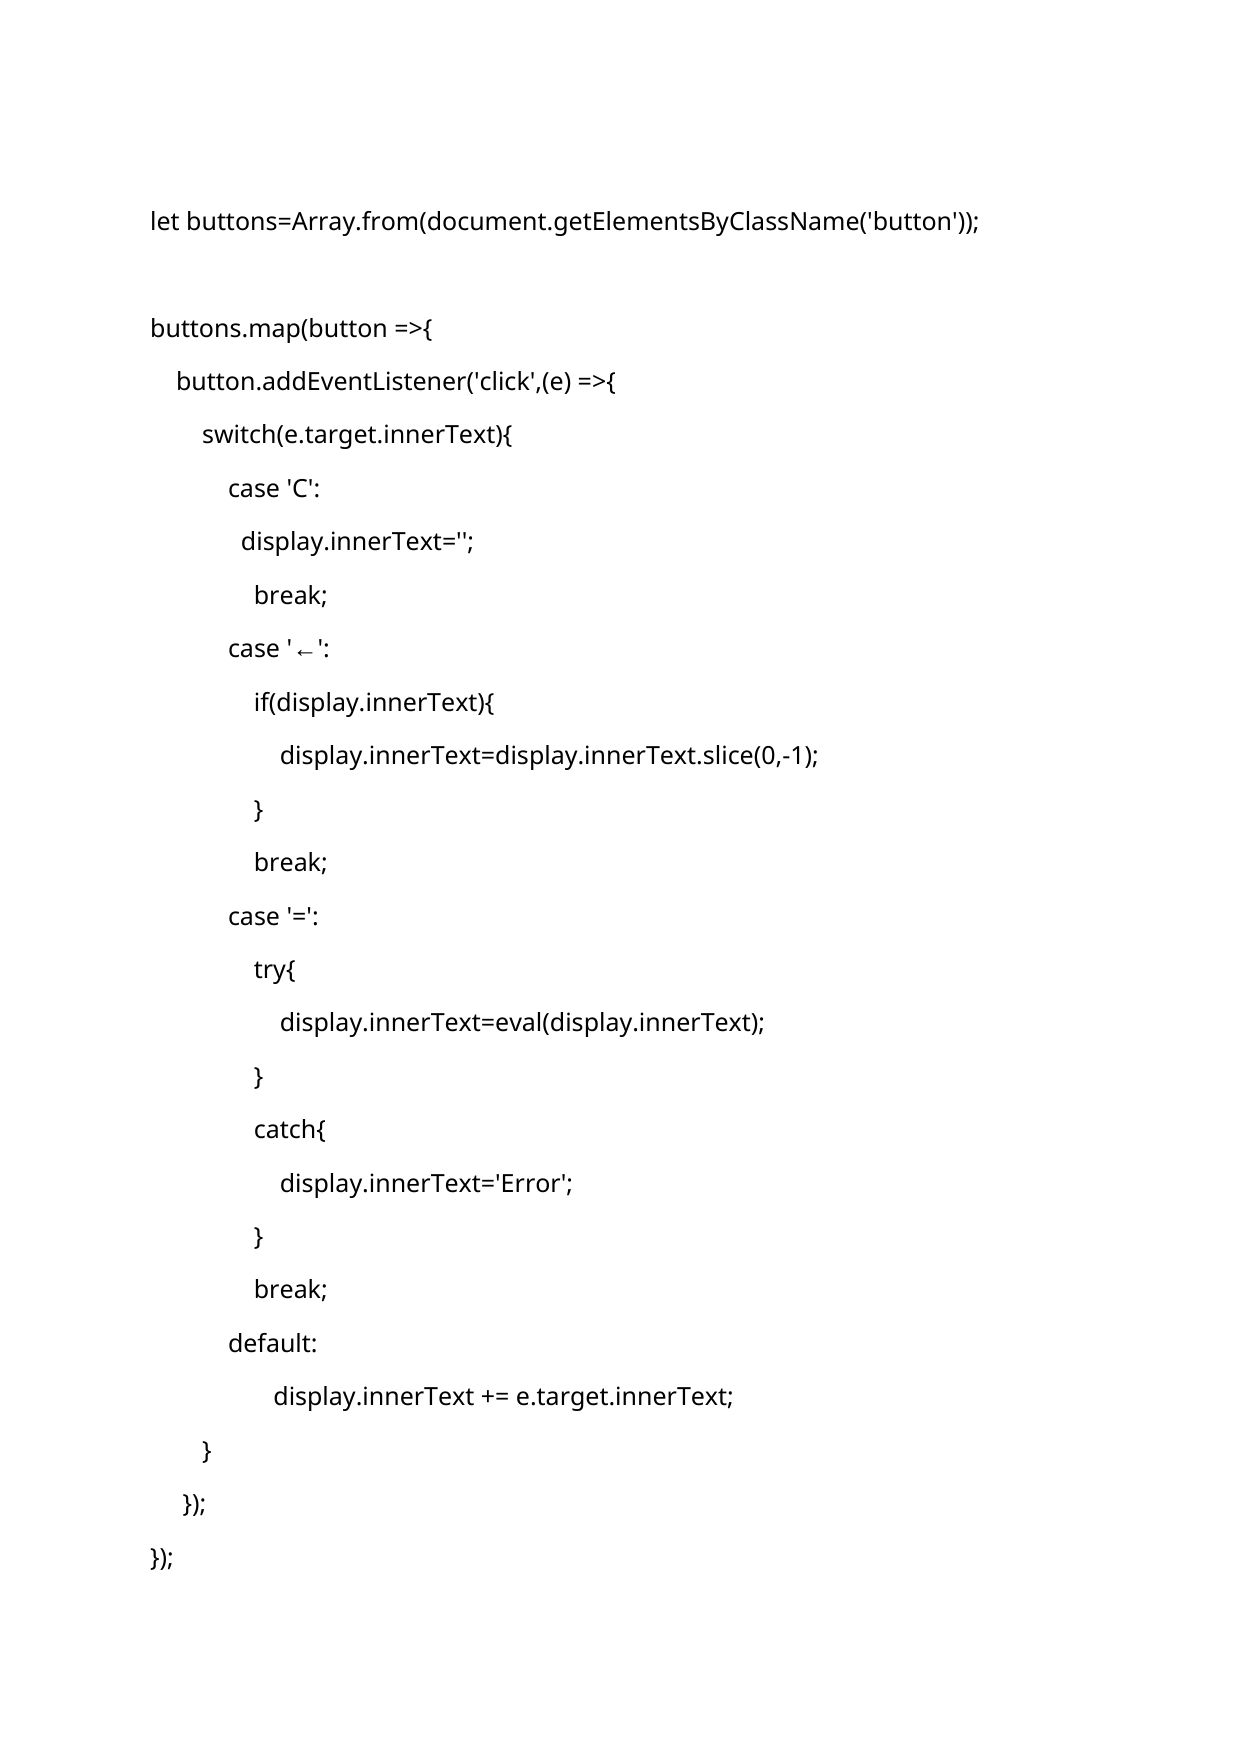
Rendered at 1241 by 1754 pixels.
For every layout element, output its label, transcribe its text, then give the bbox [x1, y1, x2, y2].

text display.innerText=''; [150, 524, 1090, 558]
text } [150, 1432, 1090, 1467]
text try{ [150, 952, 1090, 986]
text if(display.innerText){ [150, 684, 1090, 718]
text case 'C': [150, 471, 1090, 505]
text display.innerText='Error'; [150, 1165, 1090, 1199]
text display.innerText=display.innerText.slice(0,-1); [150, 738, 1090, 772]
text }); [150, 1539, 1090, 1573]
text break; [150, 577, 1090, 612]
text display.innerText += e.target.innerText; [150, 1379, 1090, 1413]
text switch(e.target.innerText){ [150, 417, 1090, 451]
text display.innerText=eval(display.innerText); [150, 1005, 1090, 1039]
text case '←': [150, 631, 1090, 665]
text } [150, 791, 1090, 825]
text button.addEventListener('click',(e) =>{ [150, 364, 1090, 398]
text }); [150, 1486, 1090, 1520]
text buttons.map(button =>{ [150, 310, 1090, 344]
text default: [150, 1326, 1090, 1360]
text case '=': [150, 898, 1090, 932]
text break; [150, 845, 1090, 879]
text } [150, 1219, 1090, 1253]
text break; [150, 1272, 1090, 1306]
text let buttons=Array.from(document.getElementsByClassName('button')); [150, 203, 1090, 237]
text } [150, 1058, 1090, 1092]
text catch{ [150, 1112, 1090, 1146]
